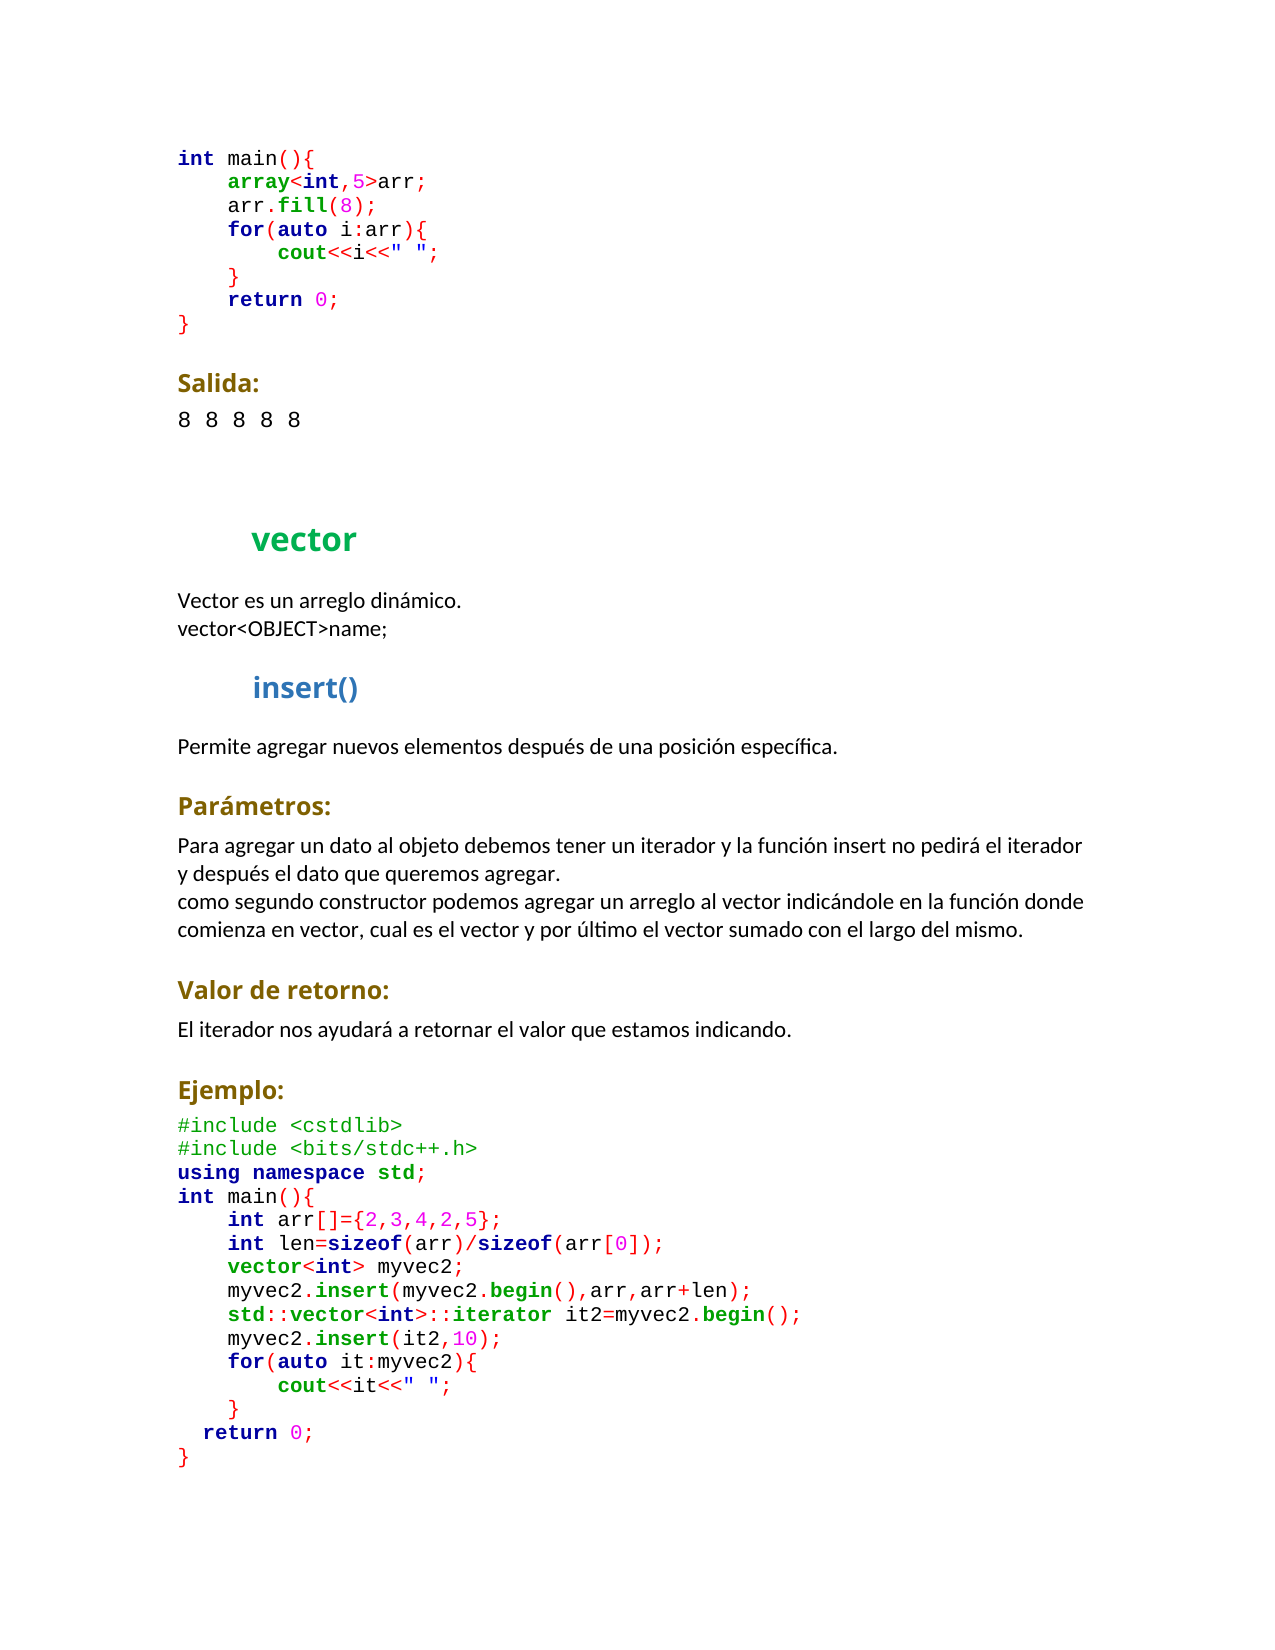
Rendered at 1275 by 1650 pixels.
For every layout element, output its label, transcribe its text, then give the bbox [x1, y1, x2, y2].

text } [177, 266, 1098, 289]
text #include <cstdlib> [177, 1115, 1098, 1138]
text Permite agregar nuevos elementos después de una posición específica. [177, 732, 1098, 760]
text int main(){ [177, 1186, 1098, 1209]
text int arr[]={2,3,4,2,5}; [177, 1209, 1098, 1233]
text std::vector<int>::iterator it2=myvec2.begin(); [177, 1304, 1098, 1327]
text int len=sizeof(arr)/sizeof(arr[0]); [177, 1233, 1098, 1257]
text vector<int> myvec2; [177, 1257, 1098, 1280]
text 8 8 8 8 8 [177, 408, 1098, 434]
text vector<OBJECT>name; [177, 614, 1098, 642]
text vector [177, 516, 1098, 561]
text cout<<i<<" "; [177, 242, 1098, 266]
text insert() [177, 667, 1098, 707]
text } [177, 1398, 1098, 1422]
text array<int,5>arr; [177, 171, 1098, 195]
text } [177, 313, 1098, 337]
text return 0; [177, 289, 1098, 313]
text } [177, 1446, 1098, 1469]
text Vector es un arreglo dinámico. [177, 586, 1098, 614]
text myvec2.insert(myvec2.begin(),arr,arr+len); [177, 1280, 1098, 1304]
text return 0; [177, 1422, 1098, 1446]
text #include <bits/stdc++.h> [177, 1138, 1098, 1162]
text arr.fill(8); [177, 195, 1098, 218]
text for(auto it:myvec2){ [177, 1351, 1098, 1375]
text El iterador nos ayudará a retornar el valor que estamos indicando. [177, 1015, 1098, 1043]
text cout<<it<<" "; [177, 1375, 1098, 1398]
text for(auto i:arr){ [177, 218, 1098, 242]
text Salida: [177, 366, 1098, 400]
text Ejemplo: [177, 1072, 1098, 1106]
text myvec2.insert(it2,10); [177, 1327, 1098, 1351]
text int main(){ [177, 148, 1098, 171]
text Valor de retorno: [177, 973, 1098, 1007]
text using namespace std; [177, 1162, 1098, 1186]
text Parámetros: [177, 789, 1098, 823]
text Para agregar un dato al objeto debemos tener un iterador y la función insert no pedirá el iterador y después el dato que queremos agregar. [177, 831, 1098, 887]
text como segundo constructor podemos agregar un arreglo al vector indicándole en la función donde comienza en vector, cual es el vector y por último el vector sumado con el largo del mismo. [177, 887, 1098, 943]
